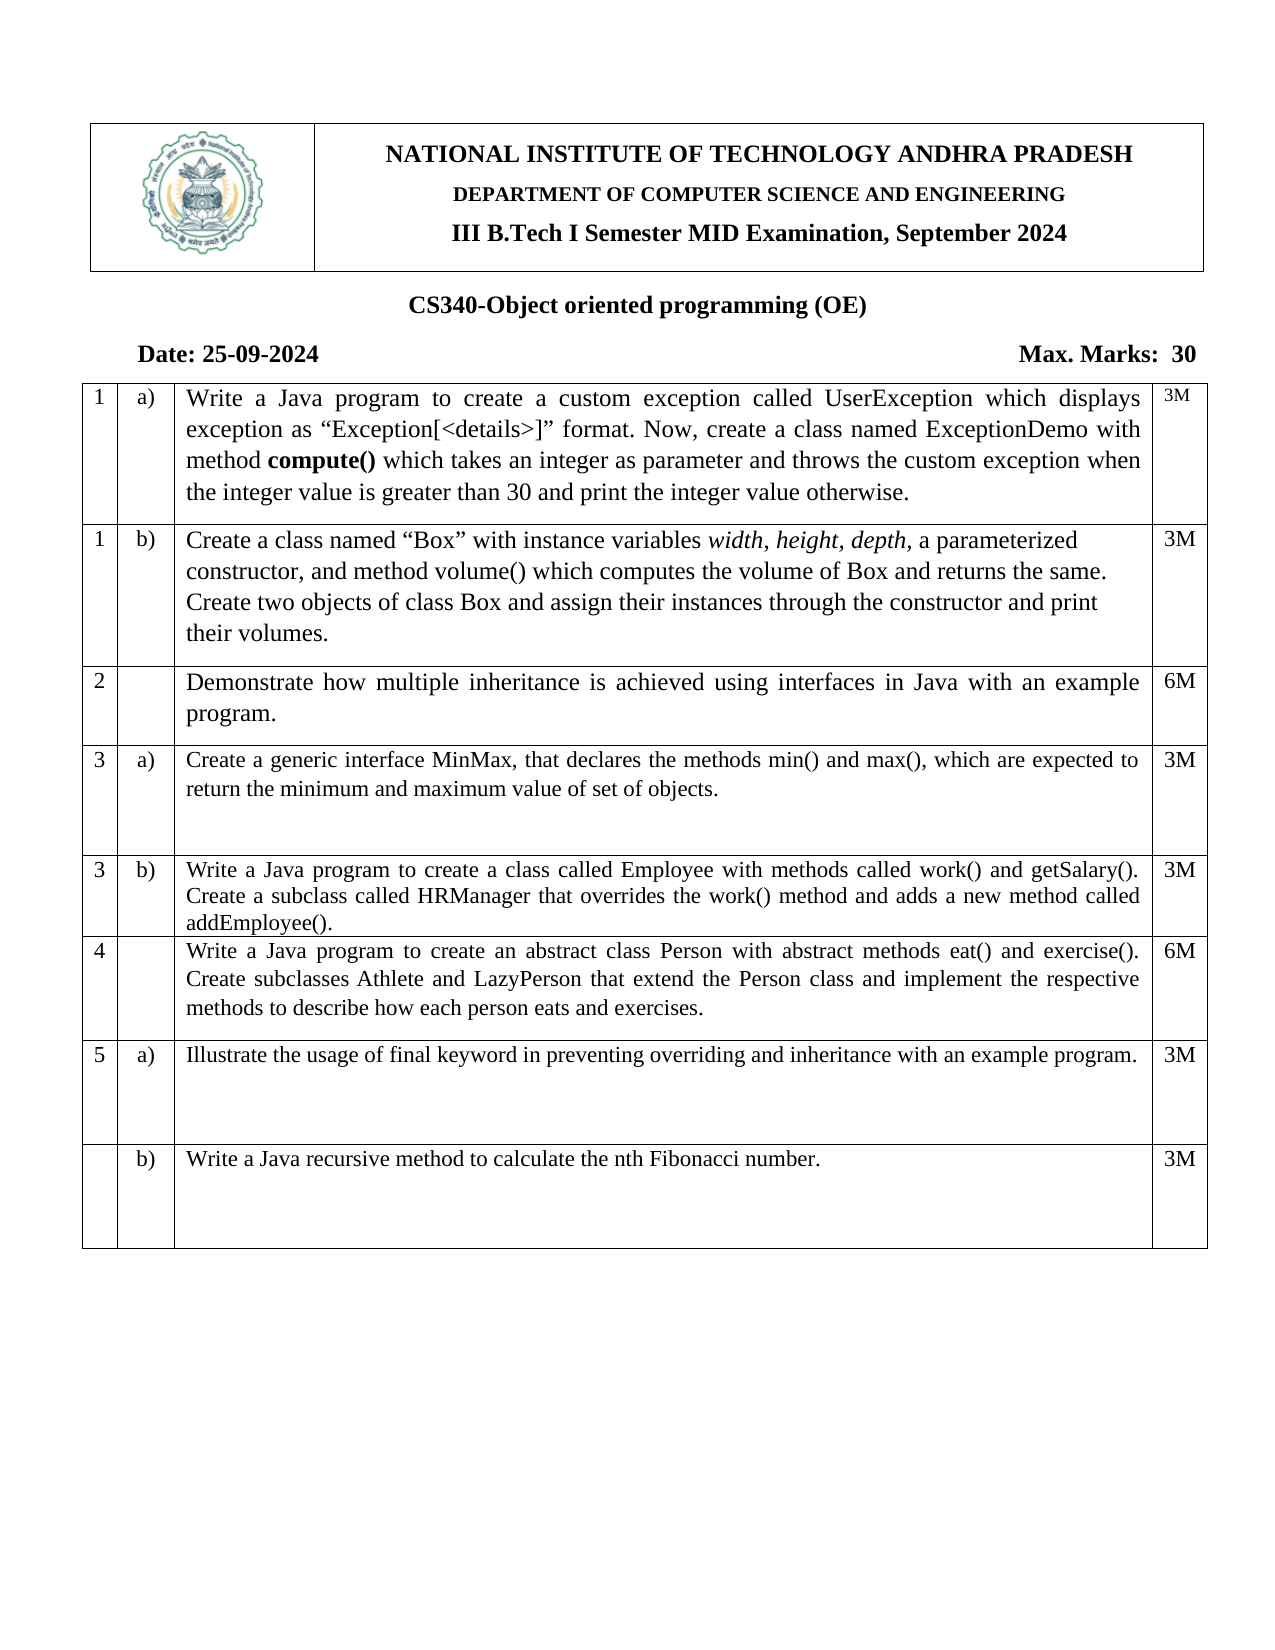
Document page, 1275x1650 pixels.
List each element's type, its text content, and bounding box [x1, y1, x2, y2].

table_cell 2 [83, 667, 117, 745]
table_header 1 [83, 384, 117, 524]
table_cell Write a Java recursive method to calculate the nth Fibonacci number. [175, 1145, 1152, 1248]
table_cell 3M [1153, 1145, 1207, 1248]
table_cell Demonstrate how multiple inheritance is achieved using interfaces in Java with an example program. [175, 667, 1152, 745]
table_cell 3 [83, 856, 117, 936]
text CS340-Object oriented programming (OE) [112, 290, 1162, 318]
table_cell 6M [1153, 667, 1207, 745]
table_cell b) [118, 525, 174, 666]
table_cell 5 [83, 1041, 117, 1144]
table_cell a) [118, 1041, 174, 1144]
table_cell 3 [83, 746, 117, 855]
table_cell b) [118, 856, 174, 936]
table_cell 6M [1153, 937, 1207, 1040]
table_cell 4 [83, 937, 117, 1040]
table_cell 3M [1153, 525, 1207, 666]
table_cell 3M [1153, 1041, 1207, 1144]
table_header a) [118, 384, 174, 524]
table_cell Write a Java program to create an abstract class Person with abstract methods eat() and exercise(). Create subclasses Athlete and LazyPerson that extend the Person class and implement the respective methods to describe how each person eats and exercises. [175, 937, 1152, 1040]
table_header 3M [1153, 384, 1207, 524]
text Date: 25-09-2024 Max. Marks: 30 [112, 339, 1209, 368]
table_header Write a Java program to create a custom exception called UserException which displays exception as “Exception[<details>]” format. Now, create a class named ExceptionDemo with method compute() which takes an integer as parameter and throws the custom exception when the integer value is greater than 30 and print the integer value otherwise. [175, 384, 1152, 524]
table_cell 3M [1153, 856, 1207, 936]
table_cell b) [118, 1145, 174, 1248]
table_cell 3M [1153, 746, 1207, 855]
table_cell Create a generic interface MinMax, that declares the methods min() and max(), which are expected to return the minimum and maximum value of set of objects. [175, 746, 1152, 855]
table_cell Illustrate the usage of final keyword in preventing overriding and inheritance with an example program. [175, 1041, 1152, 1144]
table_cell Create a class named “Box” with instance variables width, height, depth, a parameterized constructor, and method volume() which computes the volume of Box and returns the same. Create two objects of class Box and assign their instances through the constructor and print their volumes. [175, 525, 1152, 666]
picture [129, 128, 280, 260]
table_cell [83, 1145, 117, 1248]
table_cell a) [118, 746, 174, 855]
table_cell 1 [83, 525, 117, 666]
table_cell [118, 937, 174, 1040]
table_cell Write a Java program to create a class called Employee with methods called work() and getSalary(). Create a subclass called HRManager that overrides the work() method and adds a new method called addEmployee(). [175, 856, 1152, 936]
table_cell [118, 667, 174, 745]
